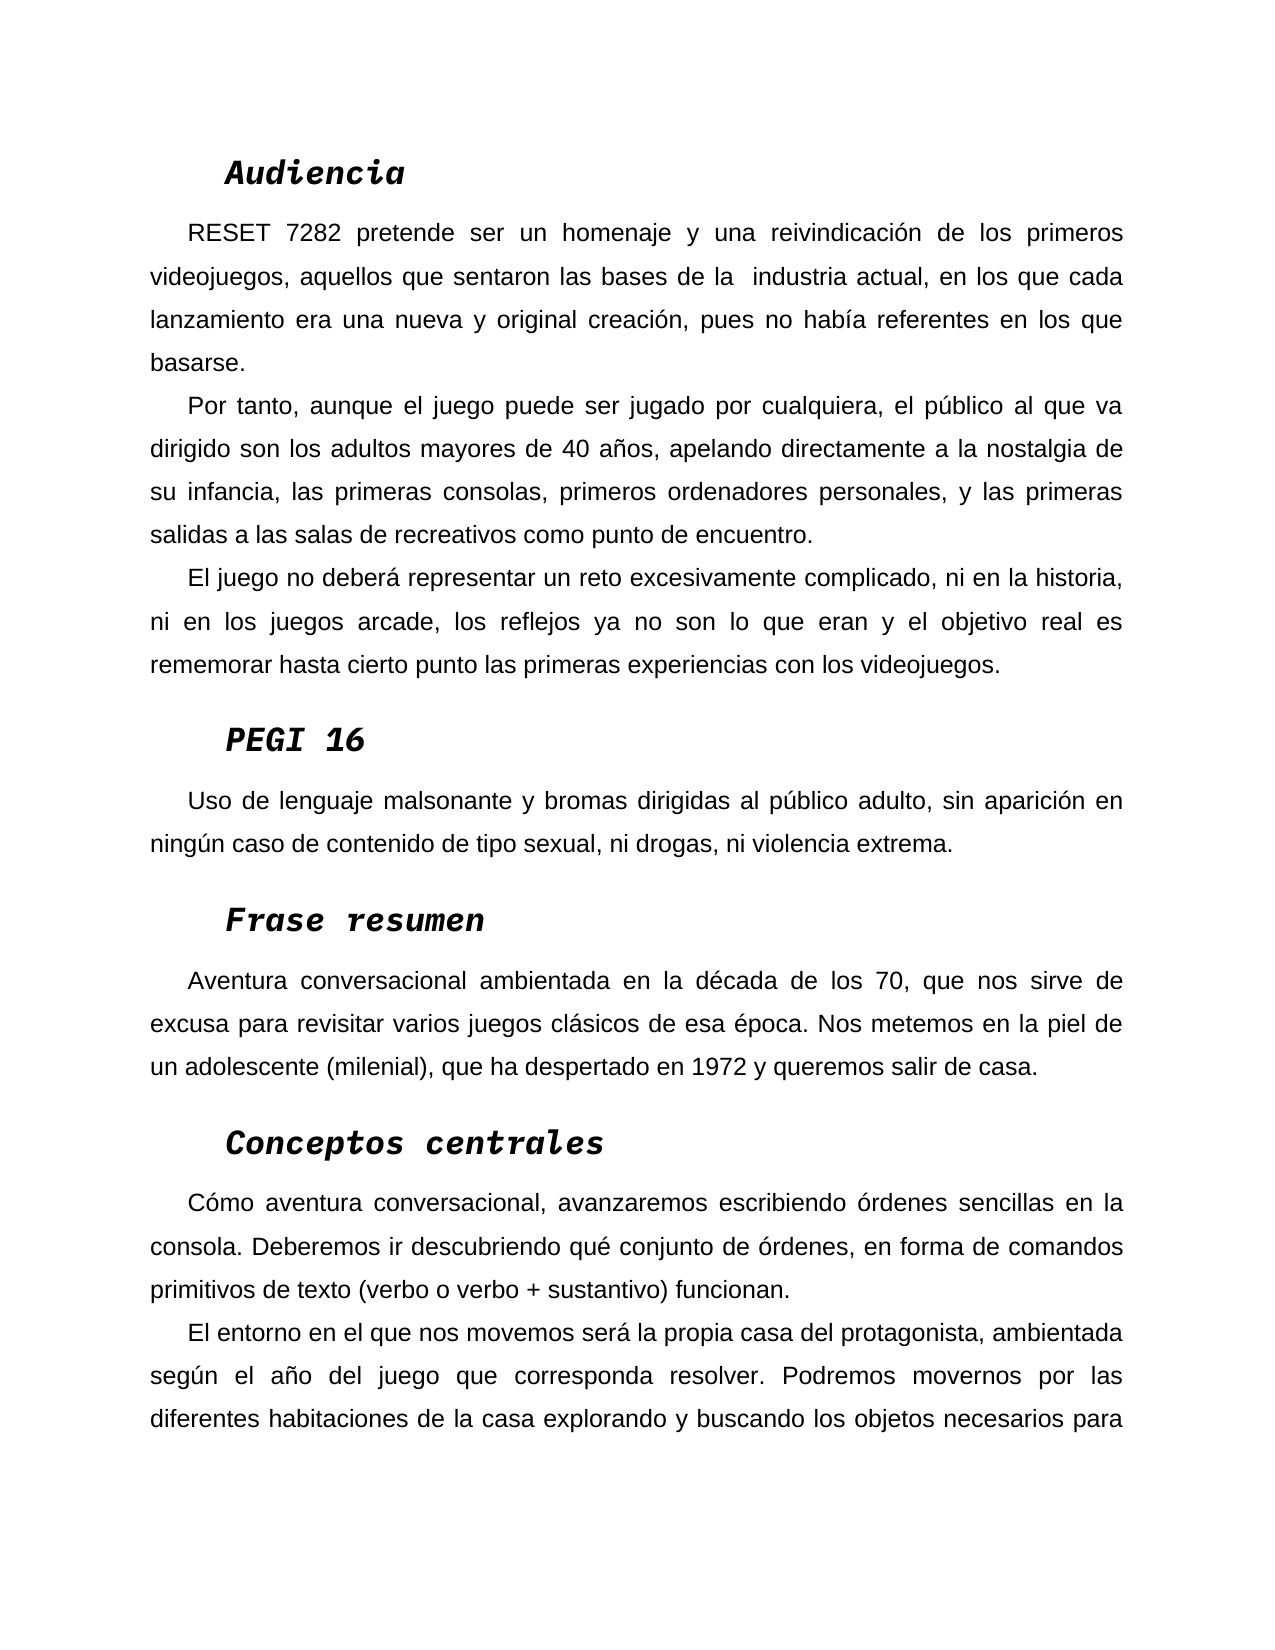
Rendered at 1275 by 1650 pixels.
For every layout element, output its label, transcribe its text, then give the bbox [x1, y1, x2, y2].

text El juego no deberá representar un reto excesivamente complicado, ni en la historia, ni en los juegos arcade, los reflejos ya no son lo que eran y el objetivo real es rememorar hasta cierto punto las primeras experiencias con los videojuegos. [150, 563, 1125, 678]
subtitle Frase resumen [225, 897, 1125, 941]
subtitle PEGI 16 [225, 718, 1125, 761]
text Por tanto, aunque el juego puede ser jugado por cualquiera, el público al que va dirigido son los adultos mayores de 40 años, apelando directamente a la nostalgia de su infancia, las primeras consolas, primeros ordenadores personales, y las primeras salidas a las salas de recreativos como punto de encuentro. [150, 391, 1125, 549]
text RESET 7282 pretende ser un homenaje y una reivindicación de los primeros videojuegos, aquellos que sentaron las bases de la industria actual, en los que cada lanzamiento era una nueva y original creación, pues no había referentes en los que basarse. [150, 218, 1125, 376]
text Aventura conversacional ambientada en la década de los 70, que nos sirve de excusa para revisitar varios juegos clásicos de esa época. Nos metemos en la piel de un adolescente (milenial), que ha despertado en 1972 y queremos salir de casa. [150, 966, 1125, 1081]
text Uso de lenguaje malsonante y bromas dirigidas al público adulto, sin aparición en ningún caso de contenido de tipo sexual, ni drogas, ni violencia extrema. [150, 786, 1125, 858]
subtitle Audiencia [225, 150, 1125, 193]
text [150, 1318, 1125, 1433]
subtitle Conceptos centrales [225, 1120, 1125, 1163]
text Cómo aventura conversacional, avanzaremos escribiendo órdenes sencillas en la consola. Deberemos ir descubriendo qué conjunto de órdenes, en forma de comandos primitivos de texto (verbo o verbo + sustantivo) funcionan. [150, 1188, 1125, 1303]
